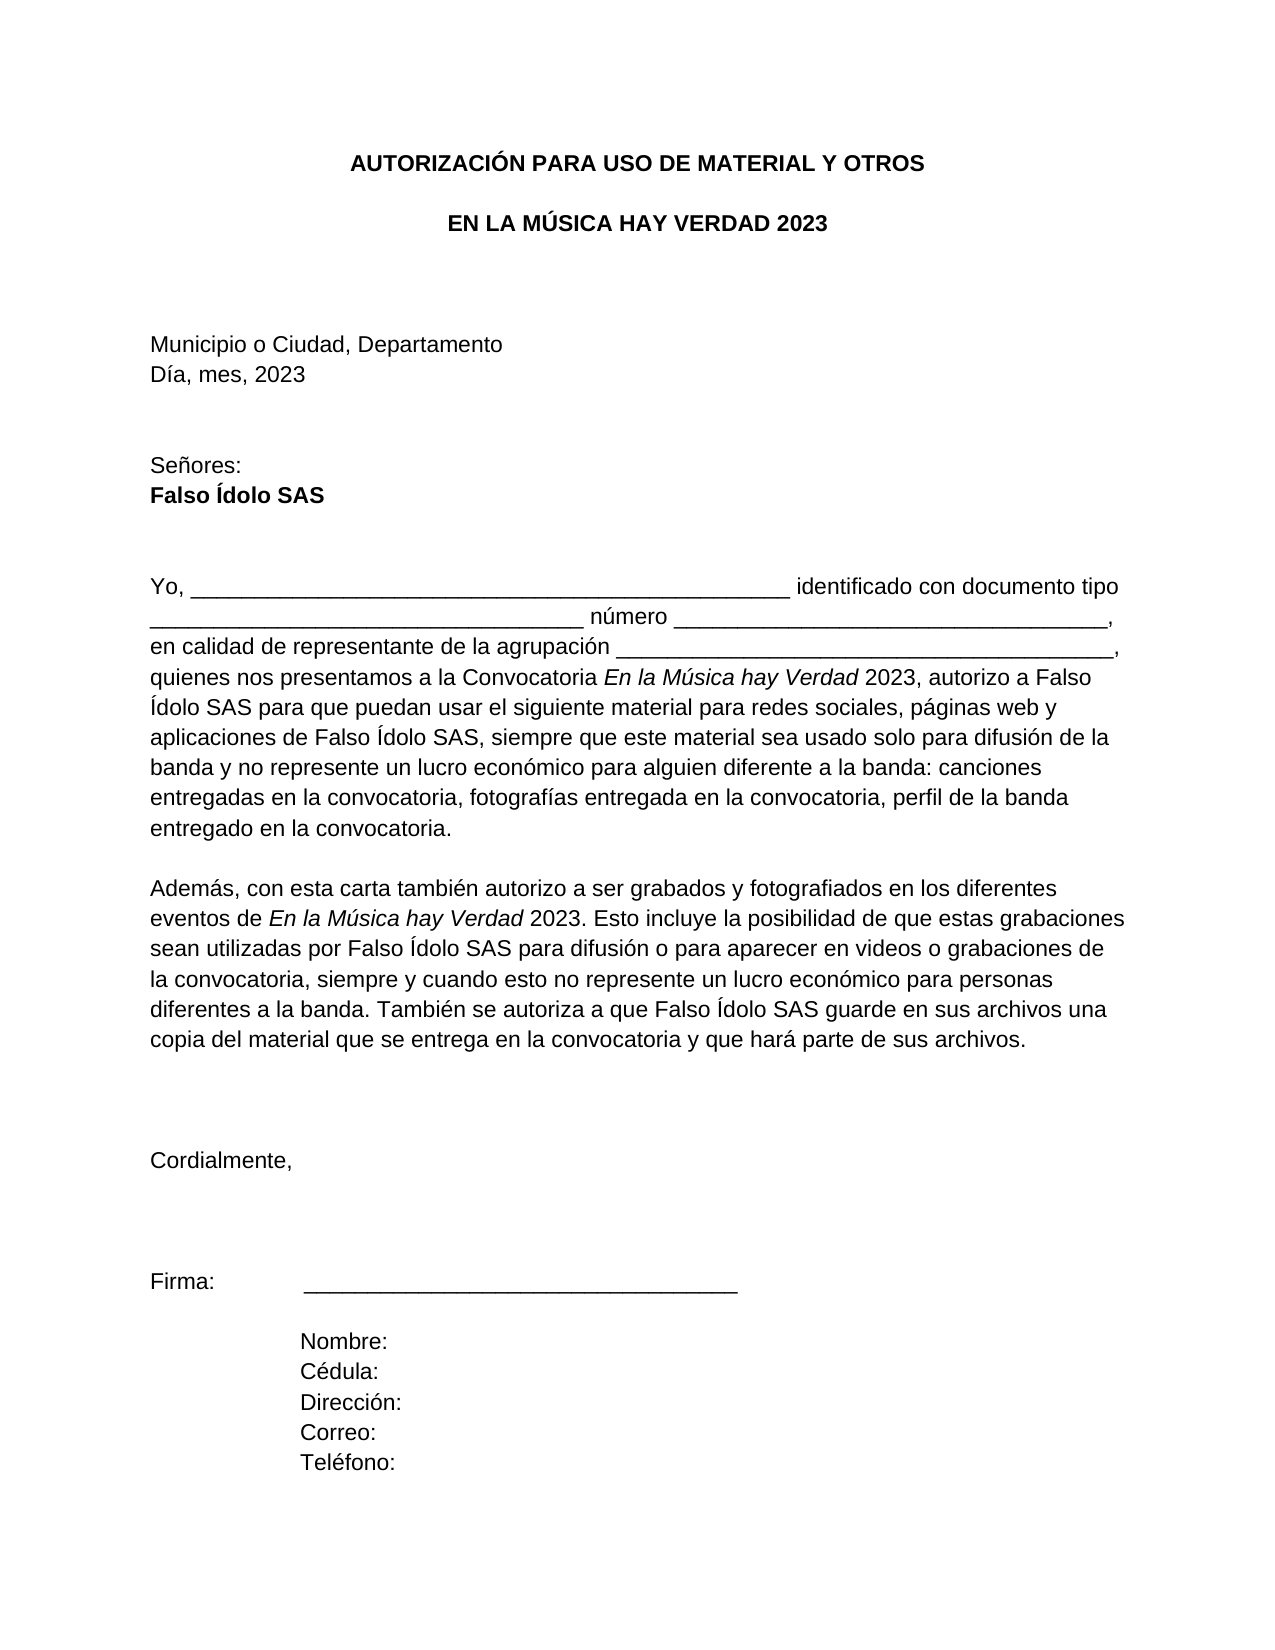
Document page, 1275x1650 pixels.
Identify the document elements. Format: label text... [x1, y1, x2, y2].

text Además, con esta carta también autorizo a ser grabados y fotografiados en los diferentes eventos de En la Música hay Verdad 2023. Esto incluye la posibilidad de que estas grabaciones sean utilizadas por Falso Ídolo SAS para difusión o para aparecer en videos o grabaciones de la convocatoria, siempre y cuando esto no represente un lucro económico para personas diferentes a la banda. También se autoriza a que Falso Ídolo SAS guarde en sus archivos una copia del material que se entrega en la convocatoria y que hará parte de sus archivos. [150, 875, 1125, 1052]
text Municipio o Ciudad, Departamento [150, 331, 1125, 358]
text Cédula: [225, 1358, 1125, 1385]
text Día, mes, 2023 [150, 361, 1125, 388]
text Yo, _______________________________________________ identificado con documento tipo __________________________________ número __________________________________, [150, 573, 1125, 629]
text Teléfono: [225, 1449, 1125, 1475]
text Señores: [150, 452, 1125, 478]
text Nombre: [225, 1328, 1125, 1354]
text Cordialmente, [150, 1147, 1125, 1173]
text Falso Ídolo SAS [150, 482, 1125, 509]
text Correo: [225, 1419, 1125, 1445]
text EN LA MÚSICA HAY VERDAD 2023 [150, 210, 1125, 237]
text en calidad de representante de la agrupación _______________________________________, quienes nos presentamos a la Convocatoria En la Música hay Verdad 2023, autorizo a Falso Ídolo SAS para que puedan usar el siguiente material para redes sociales, páginas web y aplicaciones de Falso Ídolo SAS, siempre que este material sea usado solo para difusión de la banda y no represente un lucro económico para alguien diferente a la banda: canciones entregadas en la convocatoria, fotografías entregada en la convocatoria, perfil de la banda entregado en la convocatoria. [150, 633, 1125, 841]
text Firma: __________________________________ [150, 1268, 1125, 1294]
text AUTORIZACIÓN PARA USO DE MATERIAL Y OTROS [150, 150, 1125, 176]
text Dirección: [225, 1388, 1125, 1415]
